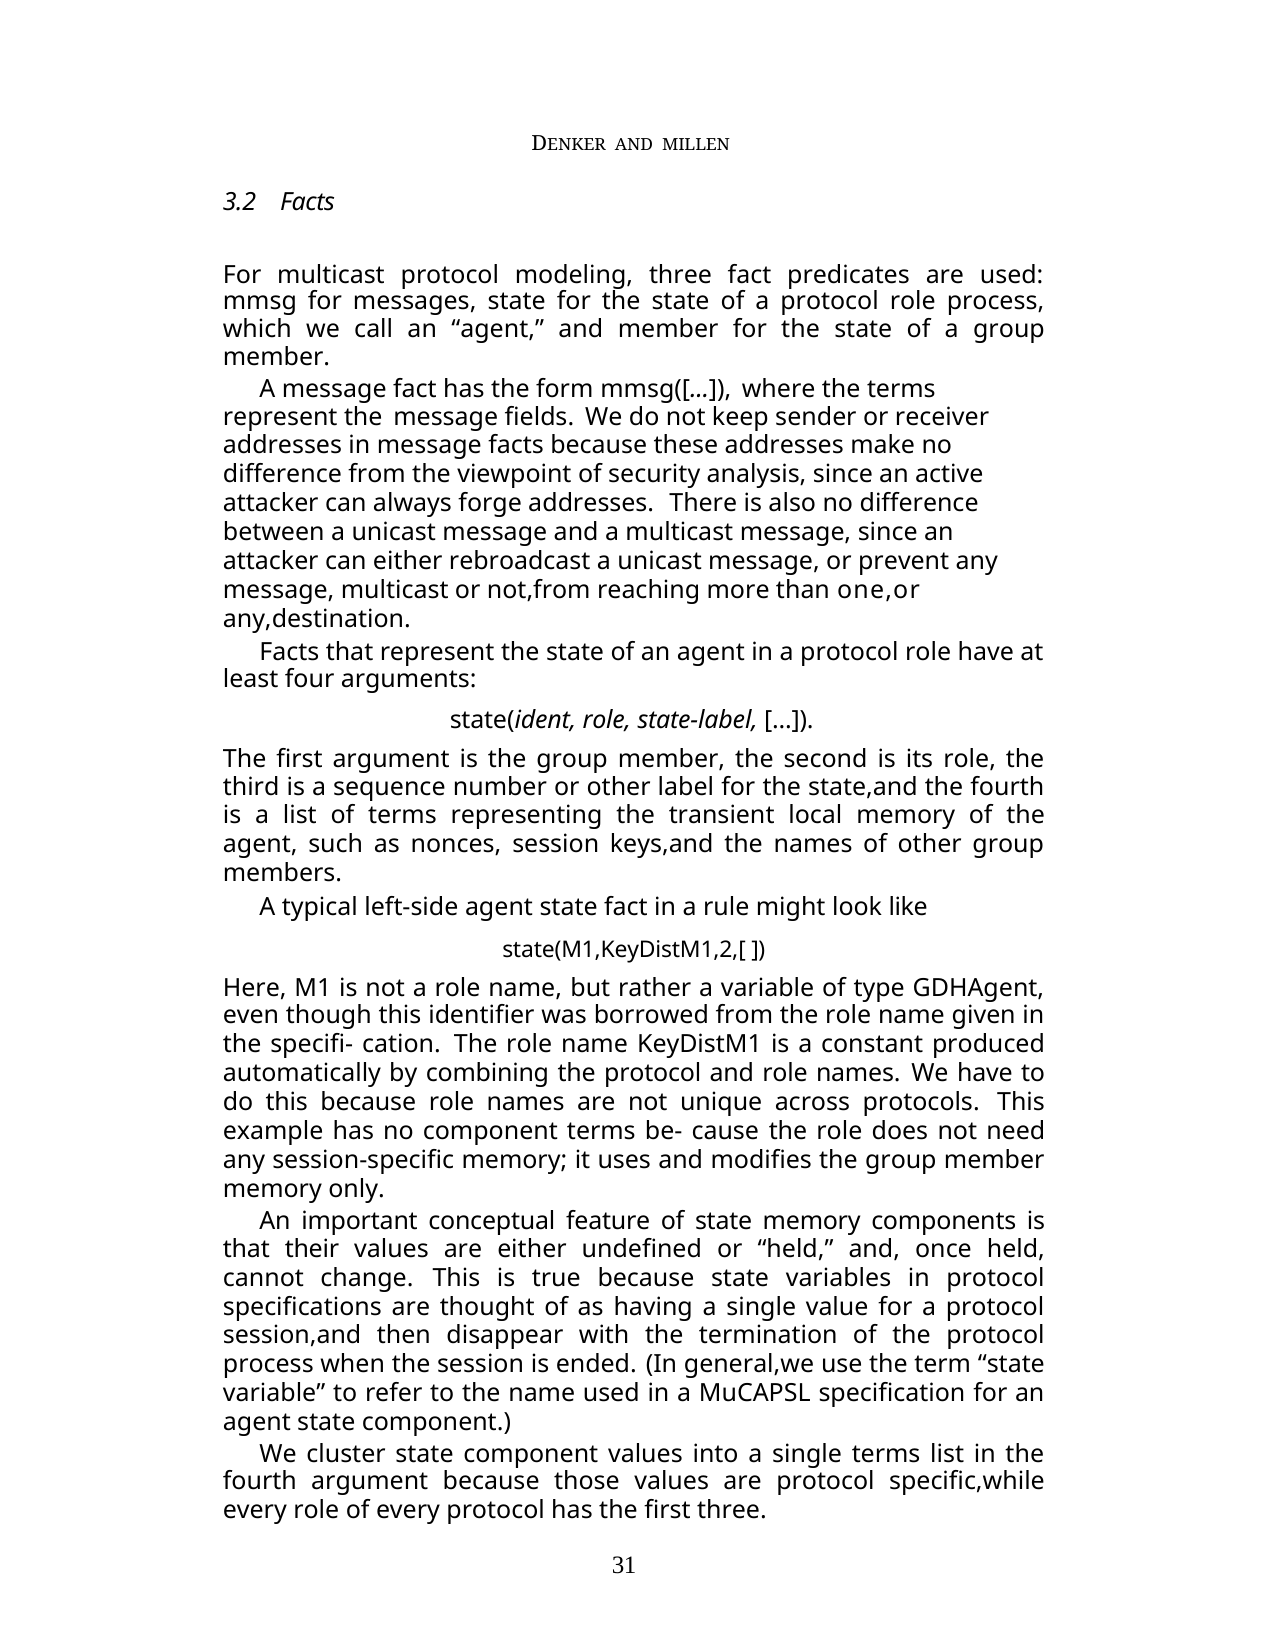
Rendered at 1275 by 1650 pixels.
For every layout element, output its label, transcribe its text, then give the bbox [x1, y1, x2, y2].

text Facts that represent the state of an agent in a protocol role have at least four arguments: [223, 637, 1059, 695]
text The first argument is the group member, the second is its role, the third is a sequence number or other label for the state,and the fourth is a list of terms representing the transient local memory of the agent, such as nonces, session keys,and the names of other group members. [223, 744, 1045, 889]
text For multicast protocol modeling, three fact predicates are used: mmsg for messages, state for the state of a protocol role process, which we call an “agent,” and member for the state of a group member. [223, 261, 1045, 373]
list Facts [223, 183, 1114, 217]
text state(M1,KeyDistM1,2,[ ]) [179, 933, 1088, 964]
text A message fact has the form mmsg([...]), where the terms represent the message fields. We do not keep sender or receiver addresses in message facts because these addresses make no difference from the viewpoint of security analysis, since an active attacker can always forge addresses. There is also no difference between a unicast message and a multicast message, since an attacker can either rebroadcast a unicast message, or prevent any message, multicast or not,from reaching more than one,or any,destination. [223, 374, 1053, 635]
text An important conceptual feature of state memory components is that their values are either undefined or “held,” and, once held, cannot change. This is true because state variables in protocol specifications are thought of as having a single value for a protocol session,and then disappear with the termination of the protocol process when the session is ended. (In general,we use the term “state variable” to refer to the name used in a MuCAPSL specification for an agent state component.) [223, 1206, 1045, 1438]
text We cluster state component values into a single terms list in the fourth argument because those values are protocol specific,while every role of every protocol has the first three. [223, 1439, 1045, 1526]
text A typical left-side agent state fact in a rule might look like [259, 889, 1114, 922]
text state(ident, role, state-label, [...]). [449, 702, 1114, 736]
text Here, M1 is not a role name, but rather a variable of type GDHAgent, even though this identifier was borrowed from the role name given in the specifi- cation. The role name KeyDistM1 is a constant produced automatically by combining the protocol and role names. We have to do this because role names are not unique across protocols. This example has no component terms be- cause the role does not need any session-specific memory; it uses and modifies the group member memory only. [223, 973, 1045, 1205]
